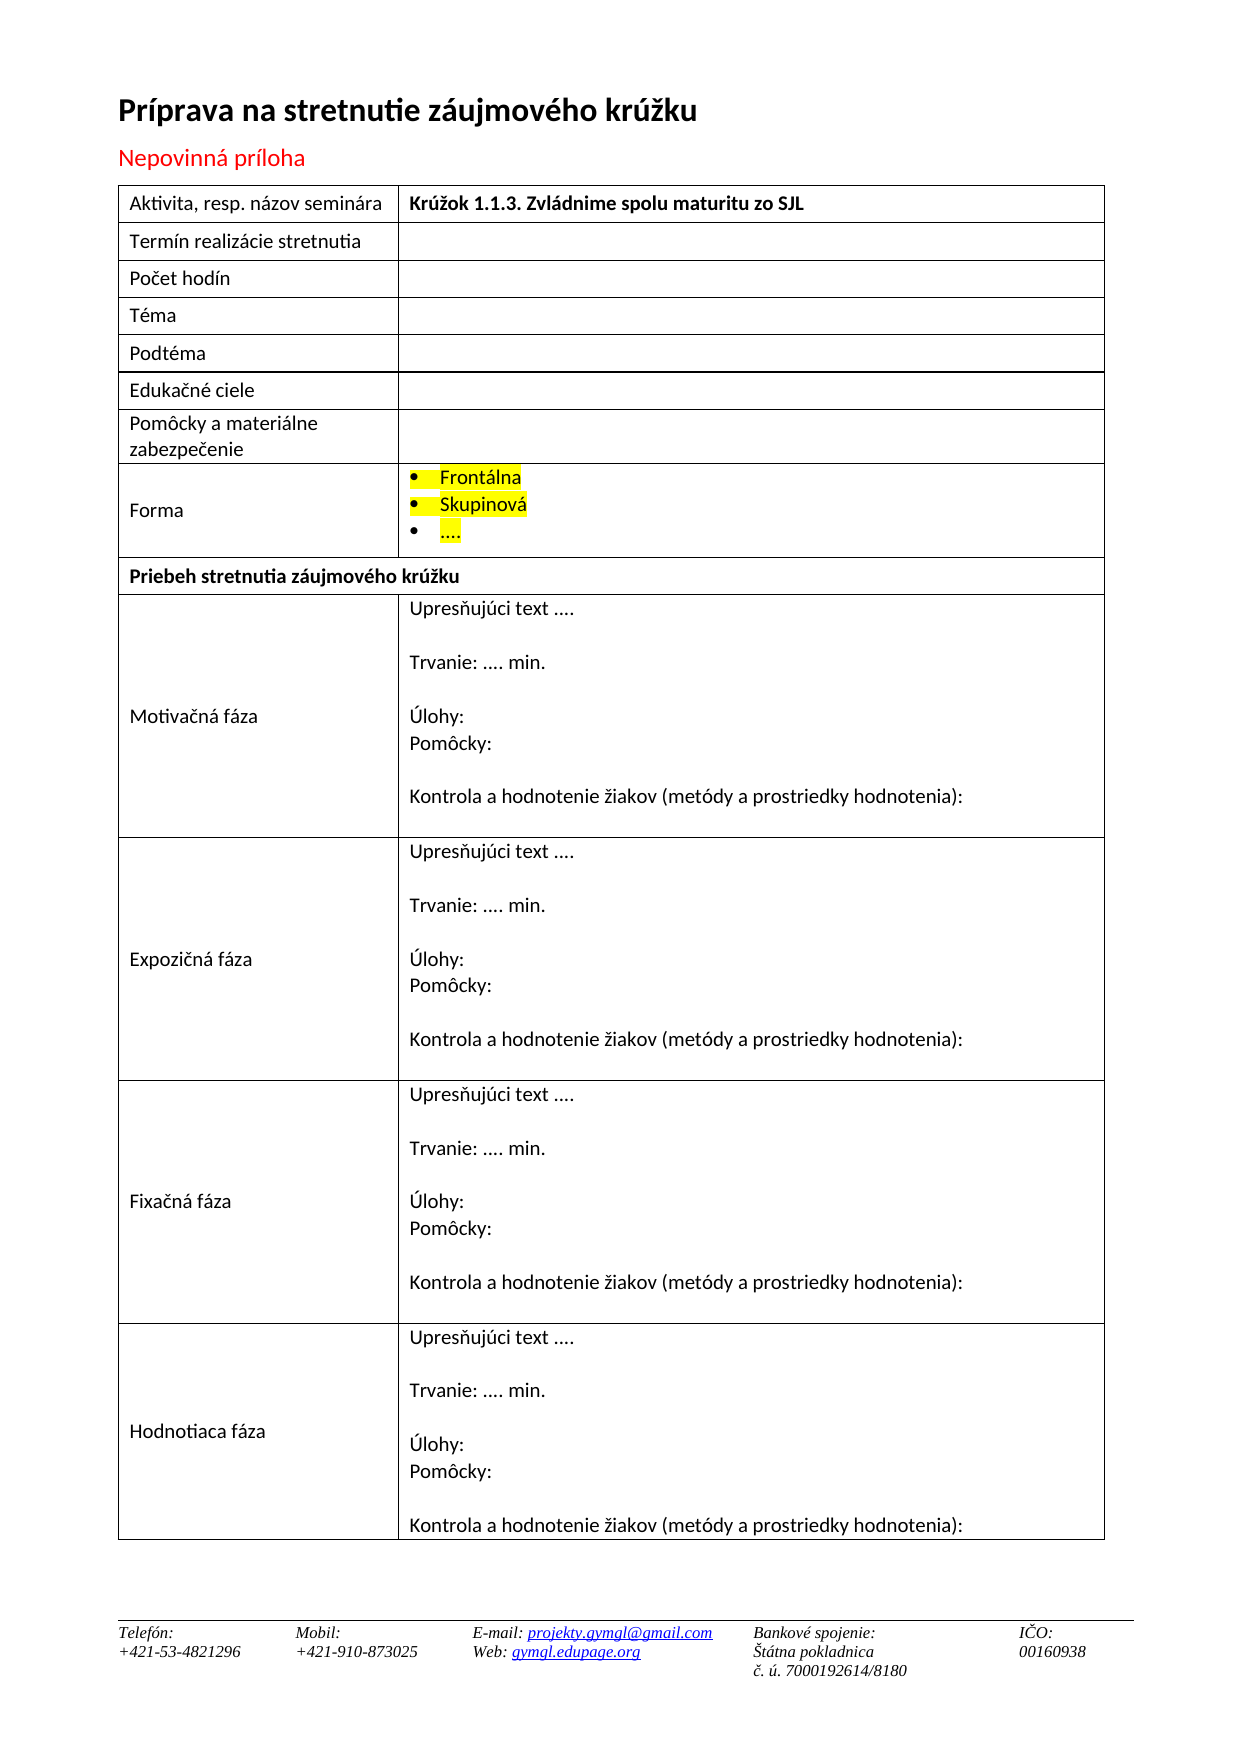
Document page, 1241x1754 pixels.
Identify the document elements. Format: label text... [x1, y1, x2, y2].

table_cell [399, 335, 1104, 371]
table_cell Pomôcky a materiálne zabezpečenie [119, 410, 398, 463]
table_cell Počet hodín [119, 261, 398, 297]
text Nepovinná príloha [118, 142, 1134, 172]
table_cell [399, 410, 1104, 463]
table_cell Podtéma [119, 335, 398, 371]
table_header Krúžok 1.1.3. Zvládnime spolu maturitu zo SJL [399, 186, 1104, 222]
table_cell Hodnotiaca fáza [119, 1324, 398, 1539]
table_cell Upresňujúci text .... Trvanie: .... min. Úlohy: Pomôcky: Kontrola a hodnotenie žiakov (metódy a prostriedky hodnotenia): [399, 595, 1104, 837]
table_cell Téma [119, 298, 398, 334]
table_cell Upresňujúci text .... Trvanie: .... min. Úlohy: Pomôcky: Kontrola a hodnotenie žiakov (metódy a prostriedky hodnotenia): [399, 838, 1104, 1080]
table_header Aktivita, resp. názov seminára [119, 186, 398, 222]
table_cell [399, 373, 1104, 409]
table_cell Priebeh stretnutia záujmového krúžku [119, 558, 1104, 594]
table_cell Termín realizácie stretnutia [119, 223, 398, 259]
table_cell [399, 261, 1104, 297]
table_cell Forma [119, 464, 398, 557]
table_cell Upresňujúci text .... Trvanie: .... min. Úlohy: Pomôcky: Kontrola a hodnotenie žiakov (metódy a prostriedky hodnotenia): [399, 1324, 1104, 1539]
table_cell Fixačná fáza [119, 1081, 398, 1323]
table_cell Motivačná fáza [119, 595, 398, 837]
table_cell [399, 223, 1104, 259]
table_cell Expozičná fáza [119, 838, 398, 1080]
text Príprava na stretnutie záujmového krúžku [118, 89, 1134, 129]
table_cell Edukačné ciele [119, 373, 398, 409]
table_cell Frontálna Skupinová .... [399, 464, 1104, 557]
table_cell Upresňujúci text .... Trvanie: .... min. Úlohy: Pomôcky: Kontrola a hodnotenie žiakov (metódy a prostriedky hodnotenia): [399, 1081, 1104, 1323]
table_cell [399, 298, 1104, 334]
